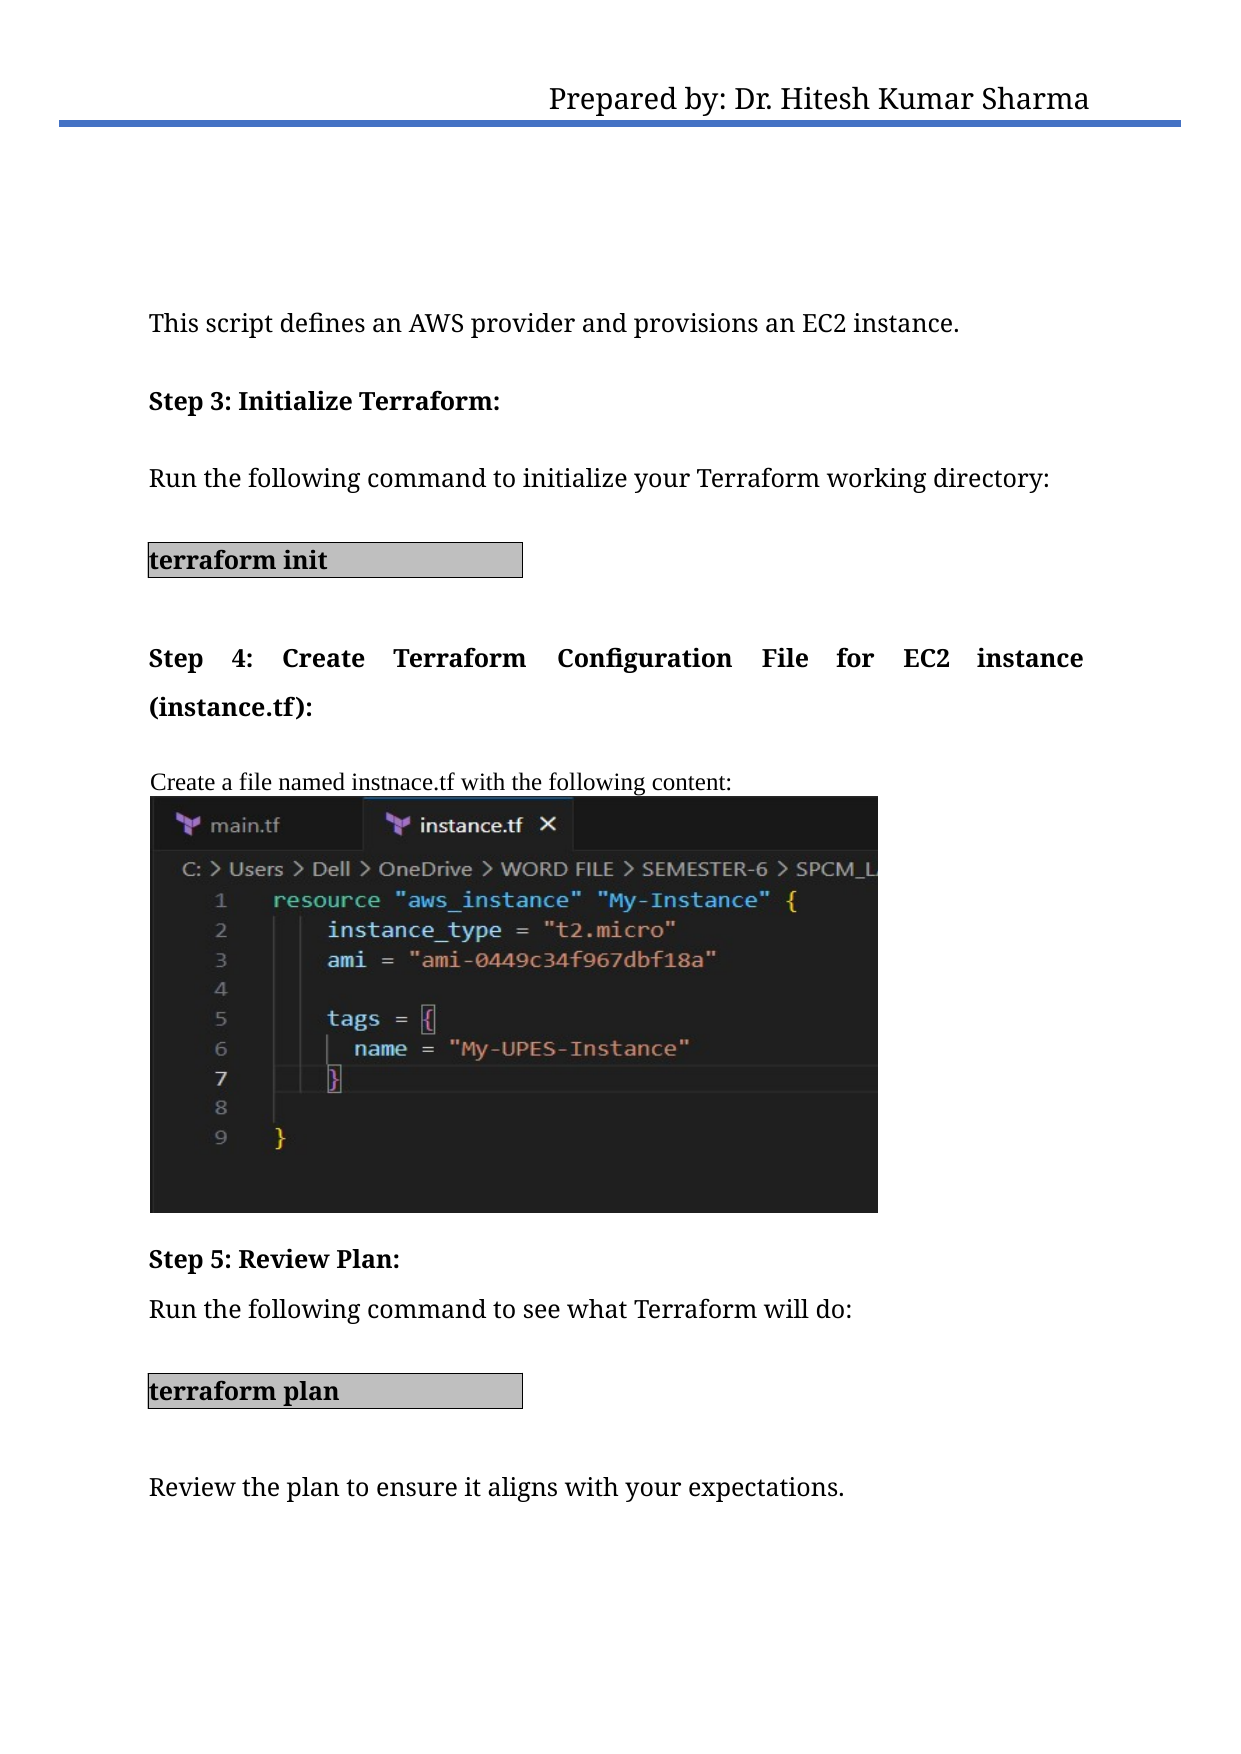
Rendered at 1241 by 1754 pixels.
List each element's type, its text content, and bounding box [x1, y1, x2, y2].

text terraform init [149, 543, 522, 577]
text This script defines an AWS provider and provisions an EC2 instance. [148, 306, 1090, 340]
text Run the following command to see what Terraform will do: [148, 1292, 1090, 1326]
text Run the following command to initialize your Terraform working directory: [148, 461, 1090, 495]
text Review the plan to ensure it aligns with your expectations. [148, 1470, 1090, 1504]
text Step 5: Review Plan: [148, 1242, 1090, 1276]
text terraform plan [149, 1374, 522, 1408]
text Step 3: Initialize Terraform: [148, 383, 1090, 418]
text (instance.tf): [148, 689, 1090, 724]
text Step 4: Create Terraform Configuration File for EC2 instance [148, 640, 1090, 674]
picture [150, 796, 878, 1213]
